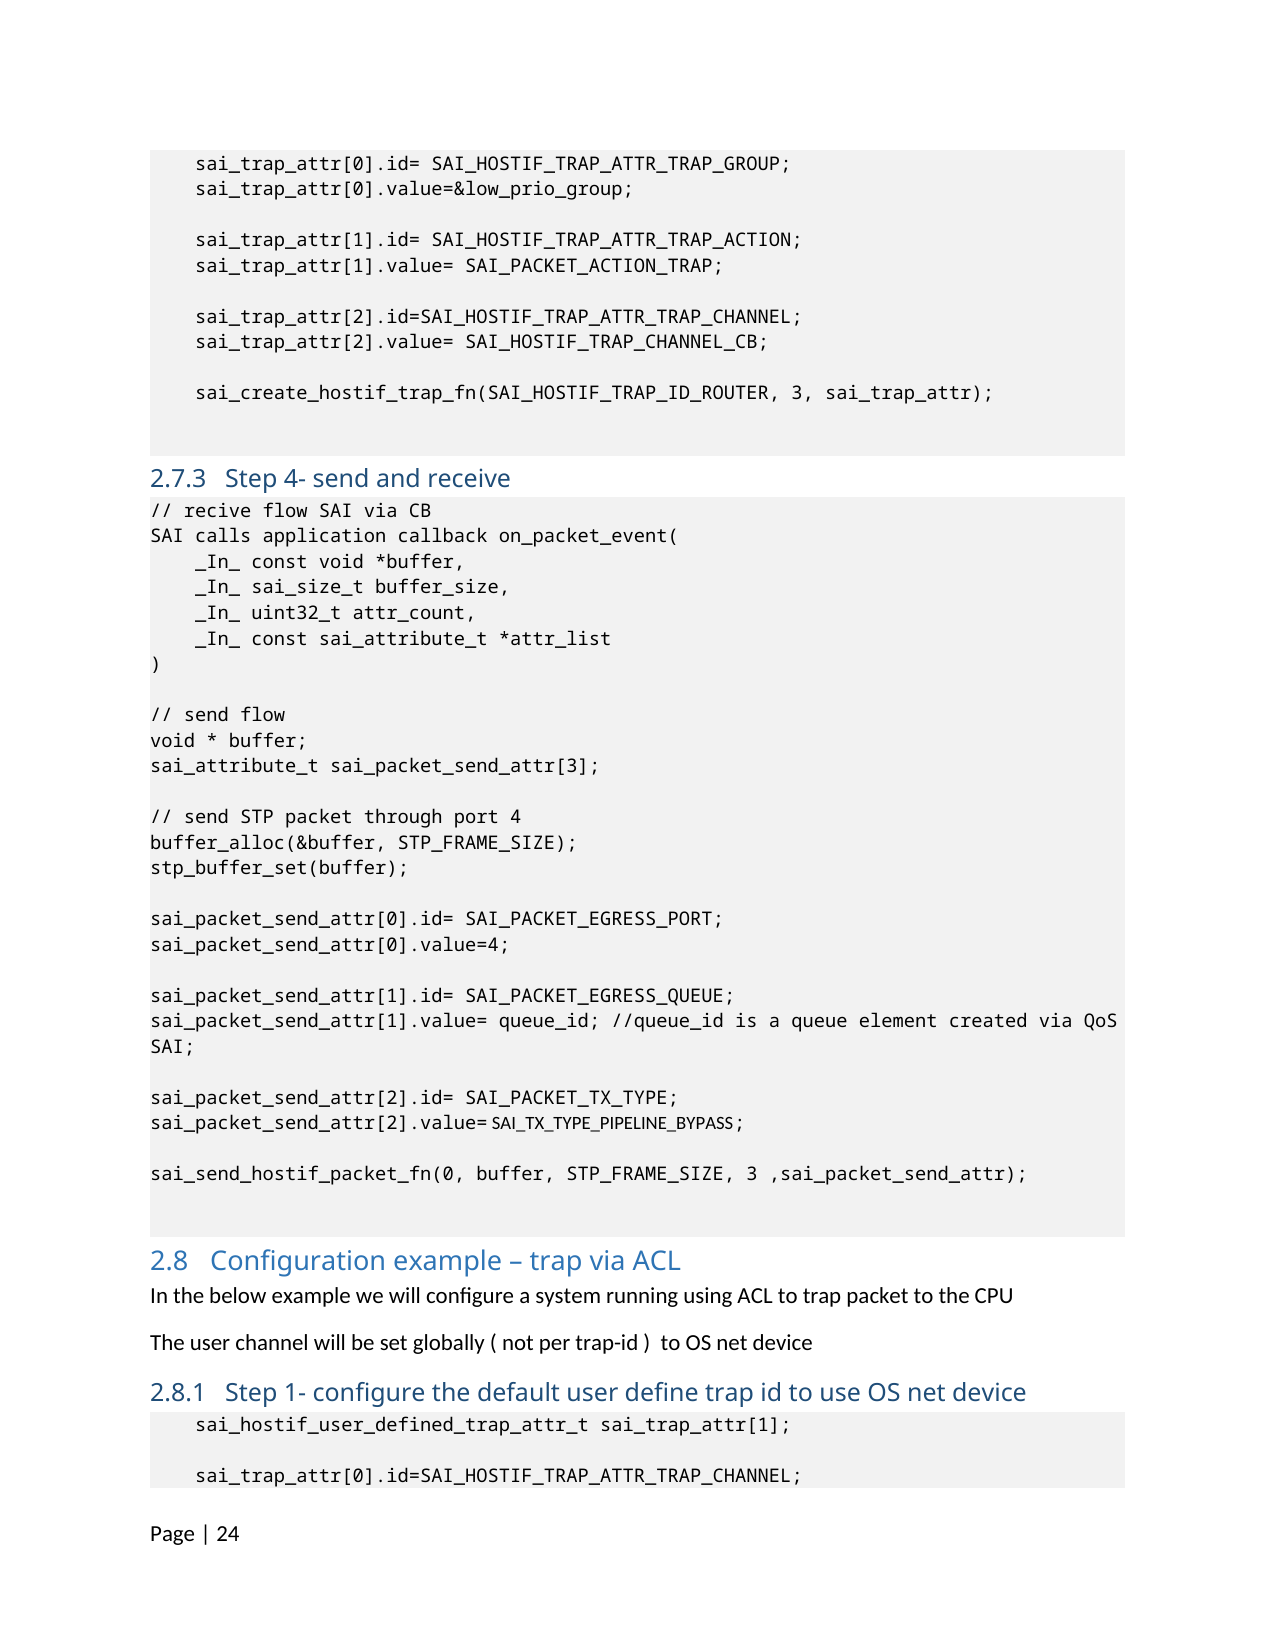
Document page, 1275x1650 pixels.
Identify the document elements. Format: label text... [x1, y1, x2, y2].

text sai_packet_send_attr[2].value= SAI_TX_TYPE_PIPELINE_BYPASS; [150, 1110, 1125, 1135]
text _In_ const sai_attribute_t *attr_list [150, 625, 1125, 650]
subtitle Configuration example – trap via ACL [150, 1241, 1125, 1278]
text stp_buffer_set(buffer); [150, 854, 1125, 880]
text sai_trap_attr[1].value= SAI_PACKET_ACTION_TRAP; [150, 252, 1125, 278]
text sai_packet_send_attr[1].id= SAI_PACKET_EGRESS_QUEUE; [150, 982, 1125, 1008]
text sai_attribute_t sai_packet_send_attr[3]; [150, 752, 1125, 778]
text sai_send_hostif_packet_fn(0, buffer, STP_FRAME_SIZE, 3 ,sai_packet_send_attr); [150, 1161, 1125, 1186]
text sai_create_hostif_trap_fn(SAI_HOSTIF_TRAP_ID_ROUTER, 3, sai_trap_attr); [150, 380, 1125, 405]
text SAI calls application callback on_packet_event( [150, 523, 1125, 548]
text // recive flow SAI via CB [150, 497, 1125, 523]
subtitle Step 1- configure the default user define trap id to use OS net device [150, 1375, 1125, 1409]
text // send STP packet through port 4 [150, 803, 1125, 829]
text void * buffer; [150, 727, 1125, 752]
text ) [150, 650, 1125, 676]
text sai_packet_send_attr[0].id= SAI_PACKET_EGRESS_PORT; [150, 906, 1125, 931]
text sai_trap_attr[1].id= SAI_HOSTIF_TRAP_ATTR_TRAP_ACTION; [150, 227, 1125, 252]
text sai_hostif_user_defined_trap_attr_t sai_trap_attr[1]; [150, 1412, 1125, 1437]
text sai_packet_send_attr[1].value= queue_id; //queue_id is a queue element created via QoS SAI; [150, 1008, 1125, 1059]
text buffer_alloc(&buffer, STP_FRAME_SIZE); [150, 829, 1125, 854]
text sai_trap_attr[0].id=SAI_HOSTIF_TRAP_ATTR_TRAP_CHANNEL; [150, 1463, 1125, 1488]
text _In_ sai_size_t buffer_size, [150, 574, 1125, 599]
text sai_packet_send_attr[2].id= SAI_PACKET_TX_TYPE; [150, 1084, 1125, 1110]
text sai_trap_attr[2].id=SAI_HOSTIF_TRAP_ATTR_TRAP_CHANNEL; [150, 303, 1125, 329]
text sai_packet_send_attr[0].value=4; [150, 931, 1125, 957]
text sai_trap_attr[0].id= SAI_HOSTIF_TRAP_ATTR_TRAP_GROUP; [150, 150, 1125, 176]
text sai_trap_attr[2].value= SAI_HOSTIF_TRAP_CHANNEL_CB; [150, 329, 1125, 354]
text _In_ uint32_t attr_count, [150, 599, 1125, 625]
text // send flow [150, 701, 1125, 727]
text sai_trap_attr[0].value=&low_prio_group; [150, 176, 1125, 201]
text In the below example we will configure a system running using ACL to trap packet to the CPU [150, 1281, 1125, 1309]
text _In_ const void *buffer, [150, 548, 1125, 574]
text The user channel will be set globally ( not per trap-id ) to OS net device [150, 1328, 1125, 1356]
subtitle Step 4- send and receive [150, 460, 1125, 494]
